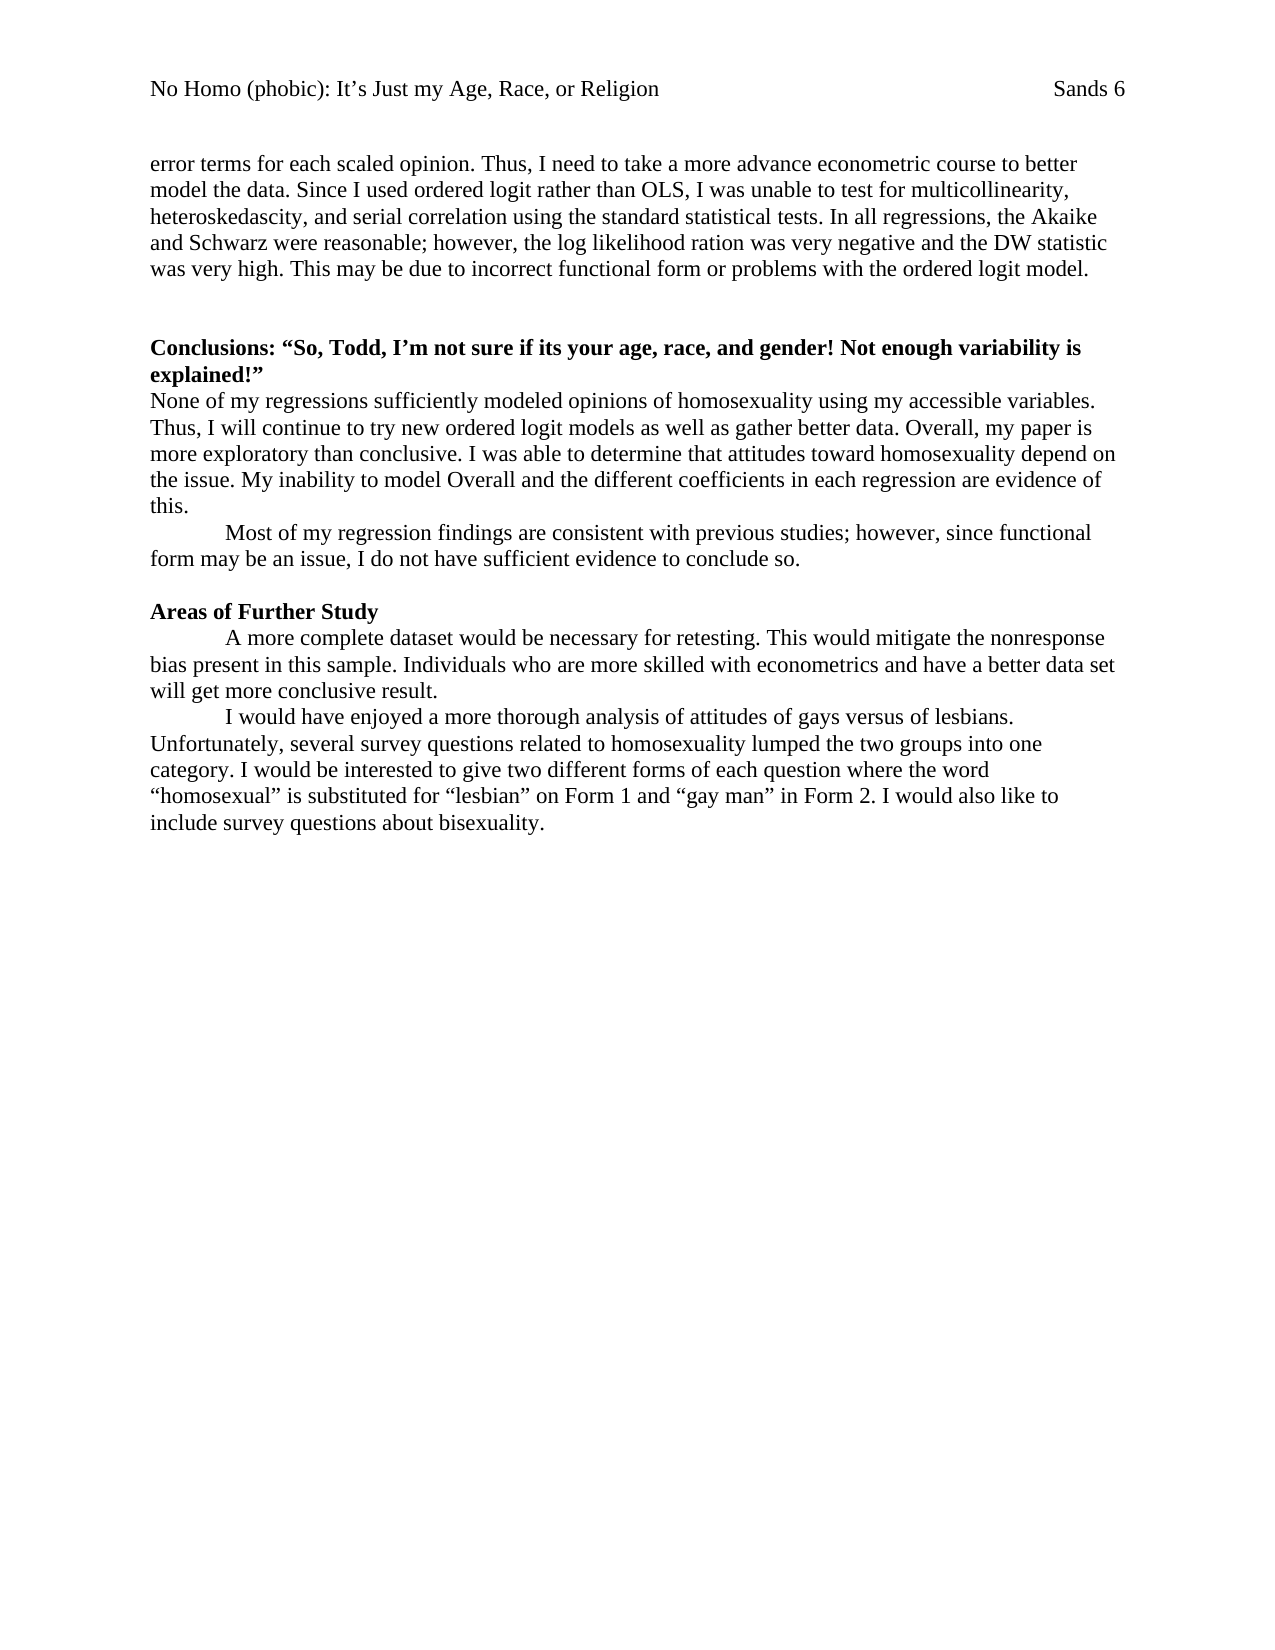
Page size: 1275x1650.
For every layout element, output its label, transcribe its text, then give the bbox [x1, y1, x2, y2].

text Most of my regression findings are consistent with previous studies; however, since functional form may be an issue, I do not have sufficient evidence to conclude so. [150, 519, 1125, 572]
text Areas of Further Study [150, 598, 1125, 624]
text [150, 150, 1125, 282]
text I would have enjoyed a more thorough analysis of attitudes of gays versus of lesbians. Unfortunately, several survey questions related to homosexuality lumped the two groups into one category. I would be interested to give two different forms of each question where the word “homosexual” is substituted for “lesbian” on Form 1 and “gay man” in Form 2. I would also like to include survey questions about bisexuality. [150, 703, 1125, 835]
text None of my regressions sufficiently modeled opinions of homosexuality using my accessible variables. Thus, I will continue to try new ordered logit models as well as gather better data. Overall, my paper is more exploratory than conclusive. I was able to determine that attitudes toward homosexuality depend on the issue. My inability to model Overall and the different coefficients in each regression are evidence of this. [150, 387, 1125, 519]
text A more complete dataset would be necessary for retesting. This would mitigate the nonresponse bias present in this sample. Individuals who are more skilled with econometrics and have a better data set will get more conclusive result. [150, 624, 1125, 703]
text Conclusions: “So, Todd, I’m not sure if its your age, race, and gender! Not enough variability is explained!” [150, 334, 1125, 387]
